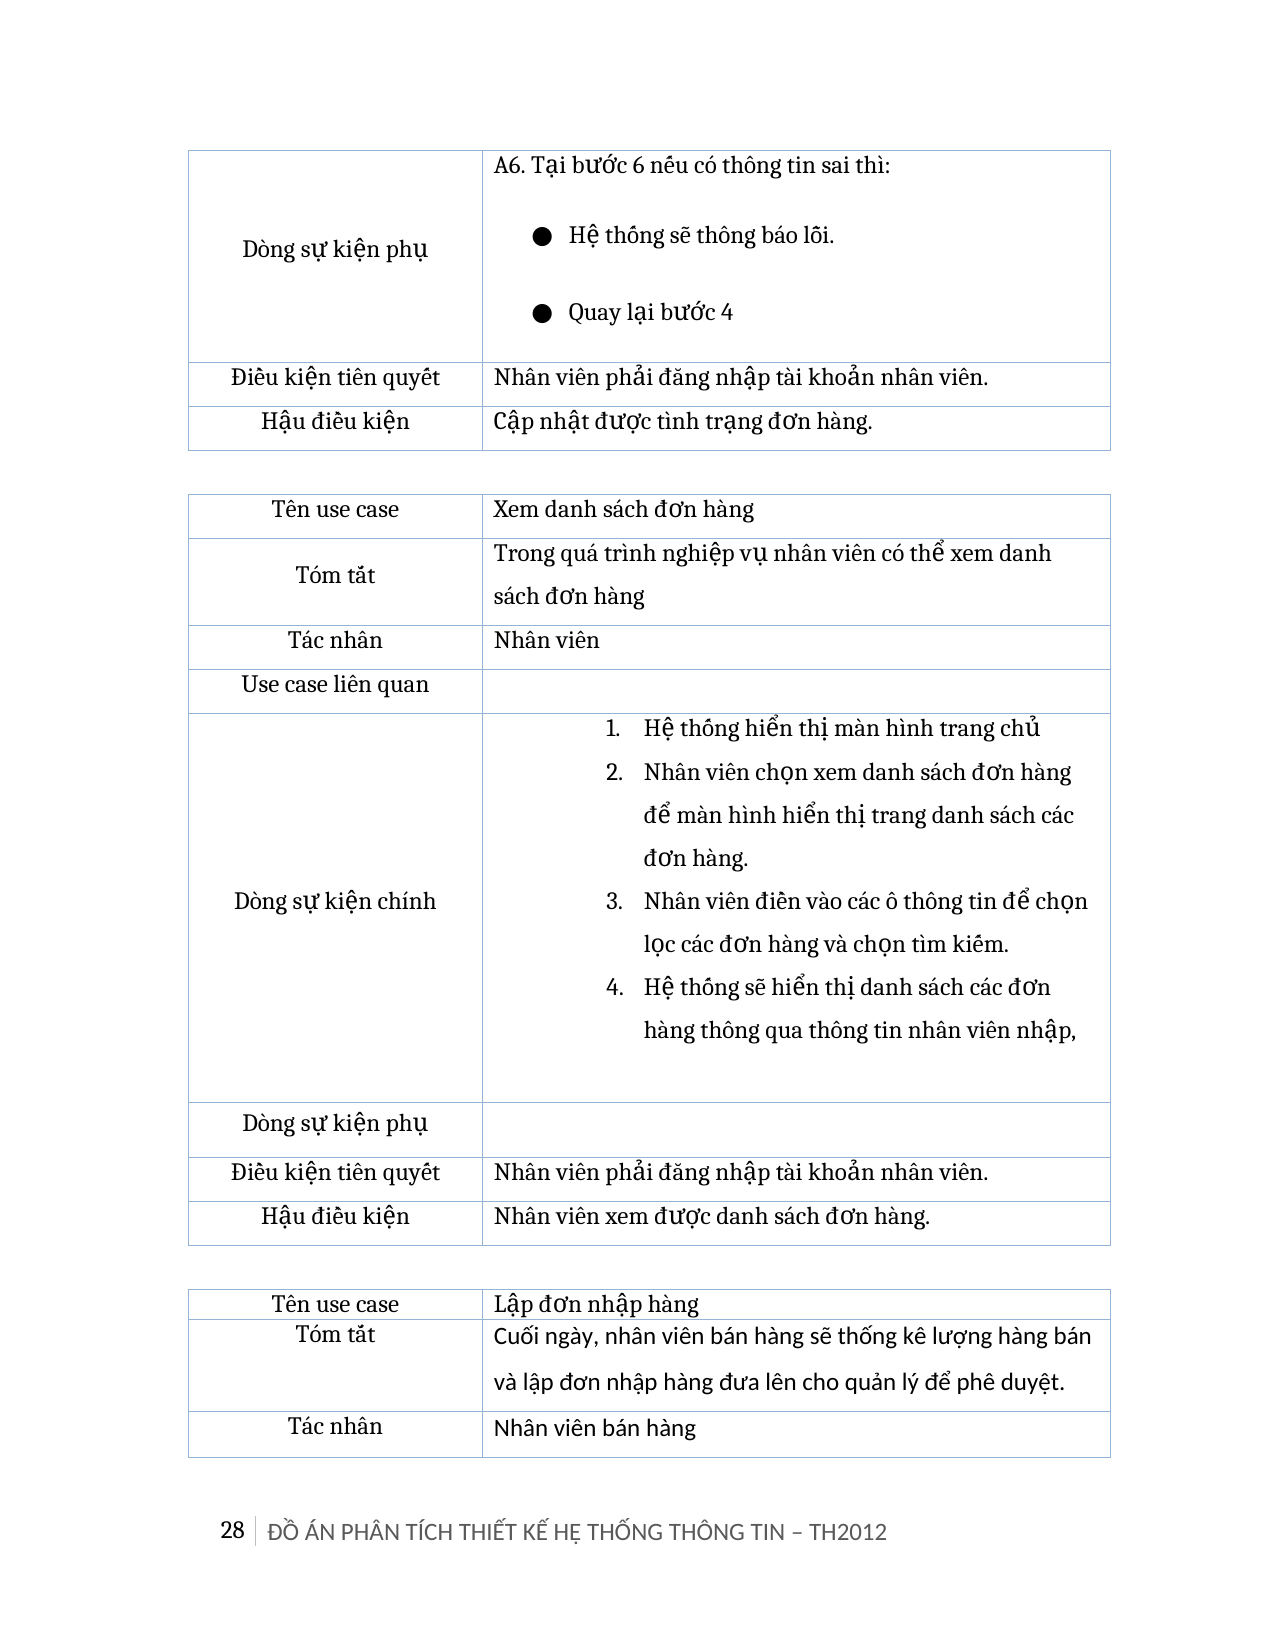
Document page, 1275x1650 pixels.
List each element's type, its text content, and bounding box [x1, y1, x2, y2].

table_cell Nhân viên xem được danh sách đơn hàng. [483, 1202, 1110, 1245]
table_cell Tóm tắt [189, 1320, 482, 1411]
table_cell Hậu điều kiện [189, 1202, 482, 1245]
table_header Tên use case [189, 1290, 482, 1319]
table_cell Cuối ngày, nhân viên bán hàng sẽ thống kê lượng hàng bán và lập đơn nhập hàng đưa lên cho quản lý để phê duyệt. [483, 1320, 1110, 1411]
table_cell Điều kiện tiên quyết [189, 1158, 482, 1201]
table_cell [483, 670, 1110, 713]
table_header Lập đơn nhập hàng [483, 1290, 1110, 1319]
table_cell Nhân viên phải đăng nhập tài khoản nhân viên. [483, 1158, 1110, 1201]
table_header Xem danh sách đơn hàng [483, 495, 1110, 538]
table_cell Trong quá trình nghiệp vụ nhân viên có thể xem danh sách đơn hàng [483, 539, 1110, 625]
table_cell Tác nhân [189, 626, 482, 669]
table_cell A6. Tại bước 6 nếu có thông tin sai thì: Hệ thống sẽ thông báo lỗi. Quay lại bước 4 [483, 151, 1110, 362]
table_header Tên use case [189, 495, 482, 538]
table_cell Nhân viên [483, 626, 1110, 669]
table_cell Use case liên quan [189, 670, 482, 713]
table_cell [483, 1103, 1110, 1157]
table_cell Điều kiện tiên quyết [189, 363, 482, 406]
table_cell Tóm tắt [189, 539, 482, 625]
table_cell Hệ thống hiển thị màn hình trang chủ Nhân viên chọn xem danh sách đơn hàng để màn hình hiển thị trang danh sách các đơn hàng. Nhân viên điền vào các ô thông tin để chọn lọc các đơn hàng và chọn tìm kiếm. Hệ thống sẽ hiển thị danh sách các đơn hàng thông qua thông tin nhân viên nhập, [483, 714, 1110, 1102]
table_cell Nhân viên phải đăng nhập tài khoản nhân viên. [483, 363, 1110, 406]
table_cell Nhân viên bán hàng [483, 1412, 1110, 1457]
table_cell Cập nhật được tình trạng đơn hàng. [483, 407, 1110, 450]
table_cell Hậu điều kiện [189, 407, 482, 450]
table_cell Dòng sự kiện chính [189, 714, 482, 1102]
table_cell Tác nhân [189, 1412, 482, 1457]
table_cell Dòng sự kiện phụ [189, 1103, 482, 1157]
table_cell Dòng sự kiện phụ [189, 151, 482, 362]
